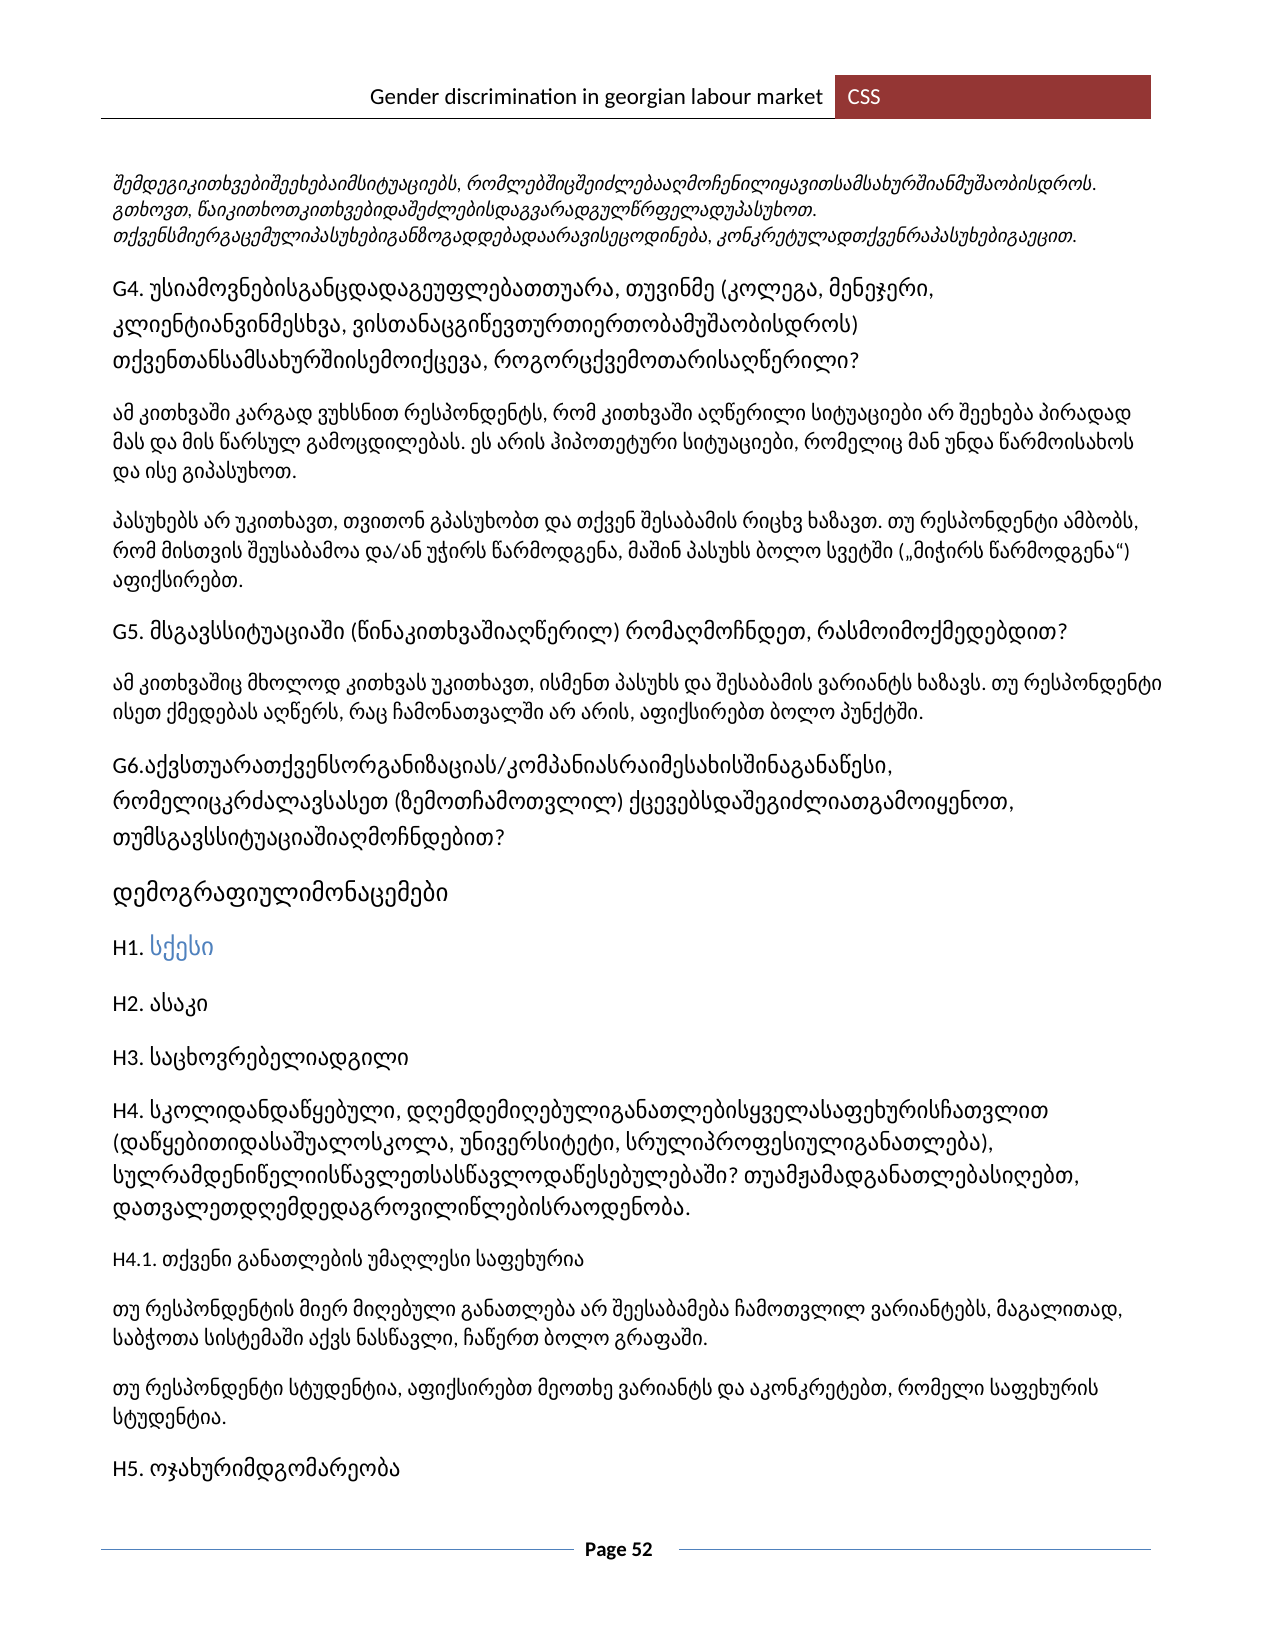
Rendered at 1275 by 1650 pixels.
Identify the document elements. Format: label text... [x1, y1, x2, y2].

text პასუხებს არ უკითხავთ, თვითონ გპასუხობთ და თქვენ შესაბამის რიცხვ ხაზავთ. თუ რესპონდენტი ამბობს, რომ მისთვის შეუსაბამოა და/ან უჭირს წარმოდგენა, მაშინ პასუხს ბოლო სვეტში („მიჭირს წარმოდგენა“) აფიქსირებთ. [112, 509, 1162, 592]
text H5. ოჯახურიმდგომარეობა [112, 1454, 1162, 1482]
text H4.1. თქვენი განათლების უმაღლესი საფეხურია [112, 1246, 1162, 1271]
text ამ კითხვაშიც მხოლოდ კითხვას უკითხავთ, ისმენთ პასუხს და შესაბამის ვარიანტს ხაზავს. თუ რესპონდენტი ისეთ ქმედებას აღწერს, რაც ჩამონათვალში არ არის, აფიქსირებთ ბოლო პუნქტში. [112, 670, 1162, 724]
text H3. საცხოვრებელიადგილი [112, 1043, 1162, 1071]
text დემოგრაფიულიმონაცემები [112, 878, 1162, 907]
text H2. ასაკი [112, 987, 1162, 1018]
text შემდეგიკითხვებიშეეხებაიმსიტუაციებს, რომლებშიცშეიძლებააღმოჩენილიყავითსამსახურშიანმუშაობისდროს. გთხოვთ, წაიკითხოთკითხვებიდაშეძლებისდაგვარადგულწრფელადუპასუხოთ. თქვენსმიერგაცემულიპასუხებიგანზოგადდებადაარავისეცოდინება, კონკრეტულადთქვენრაპასუხებიგაეცით. [112, 172, 1162, 247]
text ამ კითხვაში კარგად ვუხსნით რესპონდენტს, რომ კითხვაში აღწერილი სიტუაციები არ შეეხება პირადად მას და მის წარსულ გამოცდილებას. ეს არის ჰიპოთეტური სიტუაციები, რომელიც მან უნდა წარმოისახოს და ისე გიპასუხოთ. [112, 400, 1162, 484]
text G5. მსგავსსიტუაციაში (წინაკითხვაშიაღწერილ) რომაღმოჩნდეთ, რასმოიმოქმედებდით? [112, 617, 1162, 645]
text G4. უსიამოვნებისგანცდადაგეუფლებათთუარა, თუვინმე (კოლეგა, მენეჯერი, კლიენტიანვინმესხვა, ვისთანაცგიწევთურთიერთობამუშაობისდროს) თქვენთანსამსახურშიისემოიქცევა, როგორცქვემოთარისაღწერილი? [112, 272, 1162, 375]
text თუ რესპონდენტის მიერ მიღებული განათლება არ შეესაბამება ჩამოთვლილ ვარიანტებს, მაგალითად, საბჭოთა სისტემაში აქვს ნასწავლი, ჩაწერთ ბოლო გრაფაში. [112, 1296, 1162, 1351]
text H1. სქესი [112, 932, 1162, 961]
text H4. სკოლიდანდაწყებული, დღემდემიღებულიგანათლებისყველასაფეხურისჩათვლით (დაწყებითიდასაშუალოსკოლა, უნივერსიტეტი, სრულიპროფესიულიგანათლება), სულრამდენიწელიისწავლეთსასწავლოდაწესებულებაში? თუამჟამადგანათლებასიღებთ, დათვალეთდღემდედაგროვილიწლებისრაოდენობა. [112, 1096, 1162, 1221]
text თუ რესპონდენტი სტუდენტია, აფიქსირებთ მეოთხე ვარიანტს და აკონკრეტებთ, რომელი საფეხურის სტუდენტია. [112, 1375, 1162, 1430]
text G6.აქვსთუარათქვენსორგანიზაციას/კომპანიასრაიმესახისშინაგანაწესი, რომელიცკრძალავსასეთ (ზემოთჩამოთვლილ) ქცევებსდაშეგიძლიათგამოიყენოთ, თუმსგავსსიტუაციაშიაღმოჩნდებით? [112, 749, 1162, 852]
